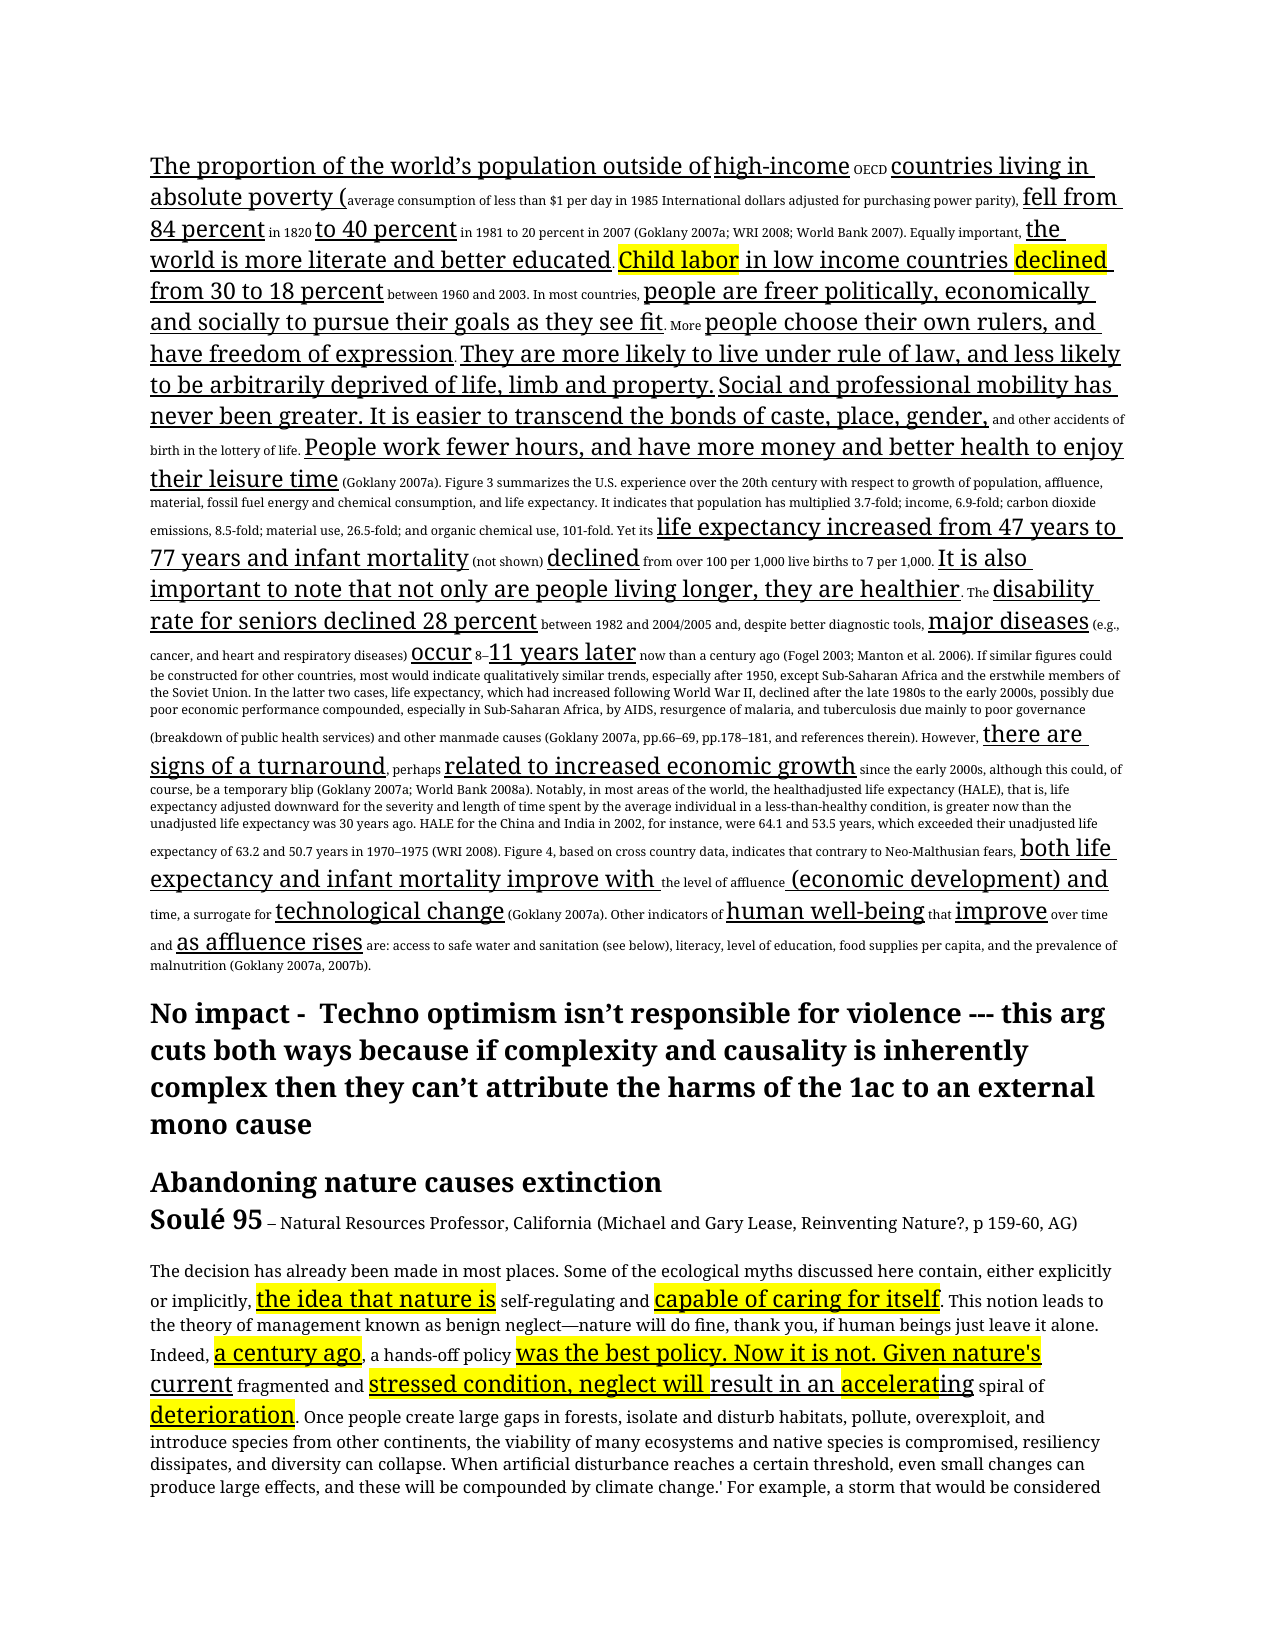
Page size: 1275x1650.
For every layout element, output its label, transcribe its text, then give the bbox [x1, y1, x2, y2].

subtitle Abandoning nature causes extinction [150, 1163, 1125, 1200]
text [150, 1260, 1125, 1498]
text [150, 150, 1125, 974]
text Soulé 95 – Natural Resources Professor, California (Michael and Gary Lease, Reinventing Nature?, p 159-60, AG) [150, 1200, 1125, 1237]
subtitle No impact - Techno optimism isn’t responsible for violence --- this arg cuts both ways because if complexity and causality is inherently complex then they can’t attribute the harms of the 1ac to an external mono cause [150, 995, 1125, 1142]
